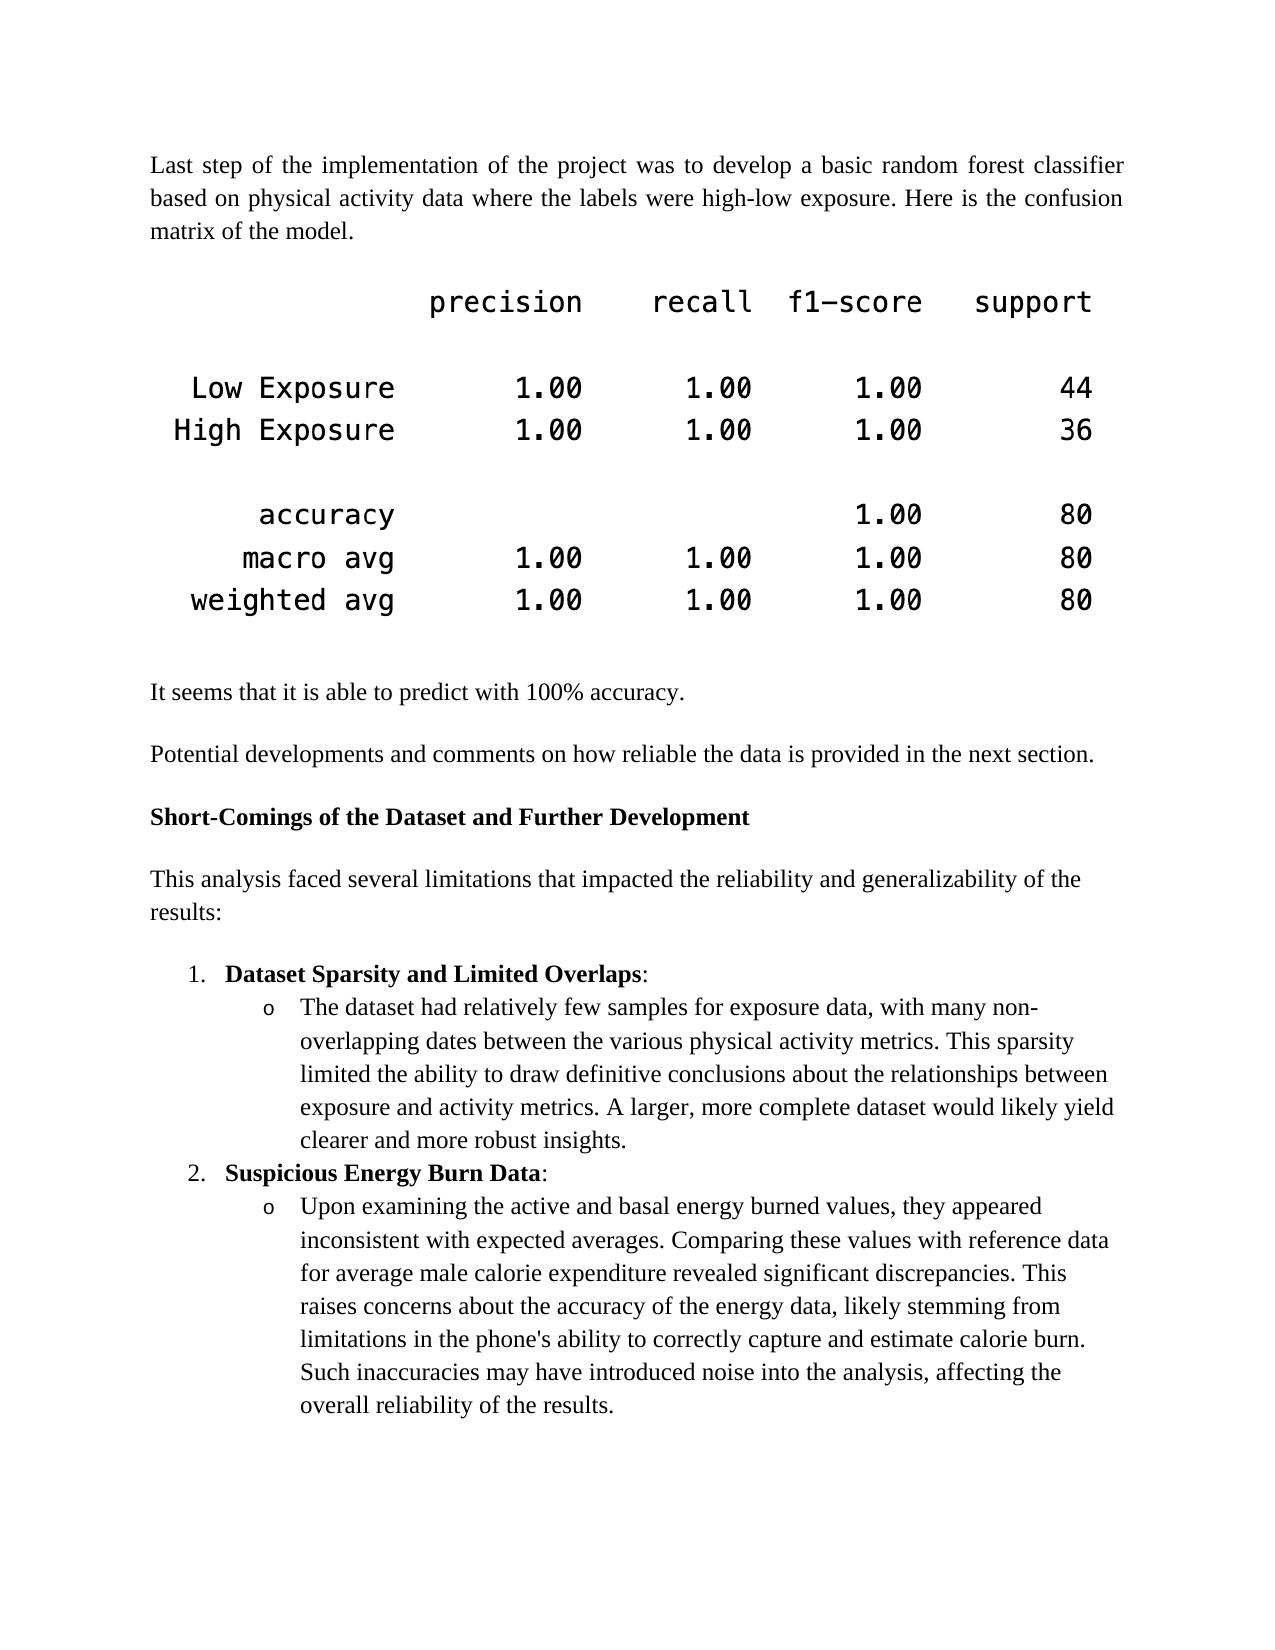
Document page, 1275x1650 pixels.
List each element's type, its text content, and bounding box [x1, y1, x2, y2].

list Suspicious Energy Burn Data: [187, 1158, 1125, 1187]
text This analysis faced several limitations that impacted the reliability and generalizability of the results: [150, 864, 1125, 926]
text Potential developments and comments on how reliable the data is provided in the next section. [150, 739, 1125, 768]
list Dataset Sparsity and Limited Overlaps: [187, 959, 1125, 988]
picture [150, 278, 1125, 644]
text Last step of the implementation of the project was to develop a basic random forest classifier based on physical activity data where the labels were high-low exposure. Here is the confusion matrix of the model. [150, 150, 1125, 245]
text It seems that it is able to predict with 100% accuracy. [150, 677, 1125, 706]
list Upon examining the active and basal energy burned values, they appeared inconsistent with expected averages. Comparing these values with reference data for average male calorie expenditure revealed significant discrepancies. This raises concerns about the accuracy of the energy data, likely stemming from limitations in the phone's ability to correctly capture and estimate calorie burn. Such inaccuracies may have introduced noise into the analysis, affecting the overall reliability of the results. [262, 1191, 1125, 1419]
text Short-Comings of the Dataset and Further Development [150, 802, 1125, 831]
list The dataset had relatively few samples for exposure data, with many non-overlapping dates between the various physical activity metrics. This sparsity limited the ability to draw definitive conclusions about the relationships between exposure and activity metrics. A larger, more complete dataset would likely yield clearer and more robust insights. [262, 992, 1125, 1154]
